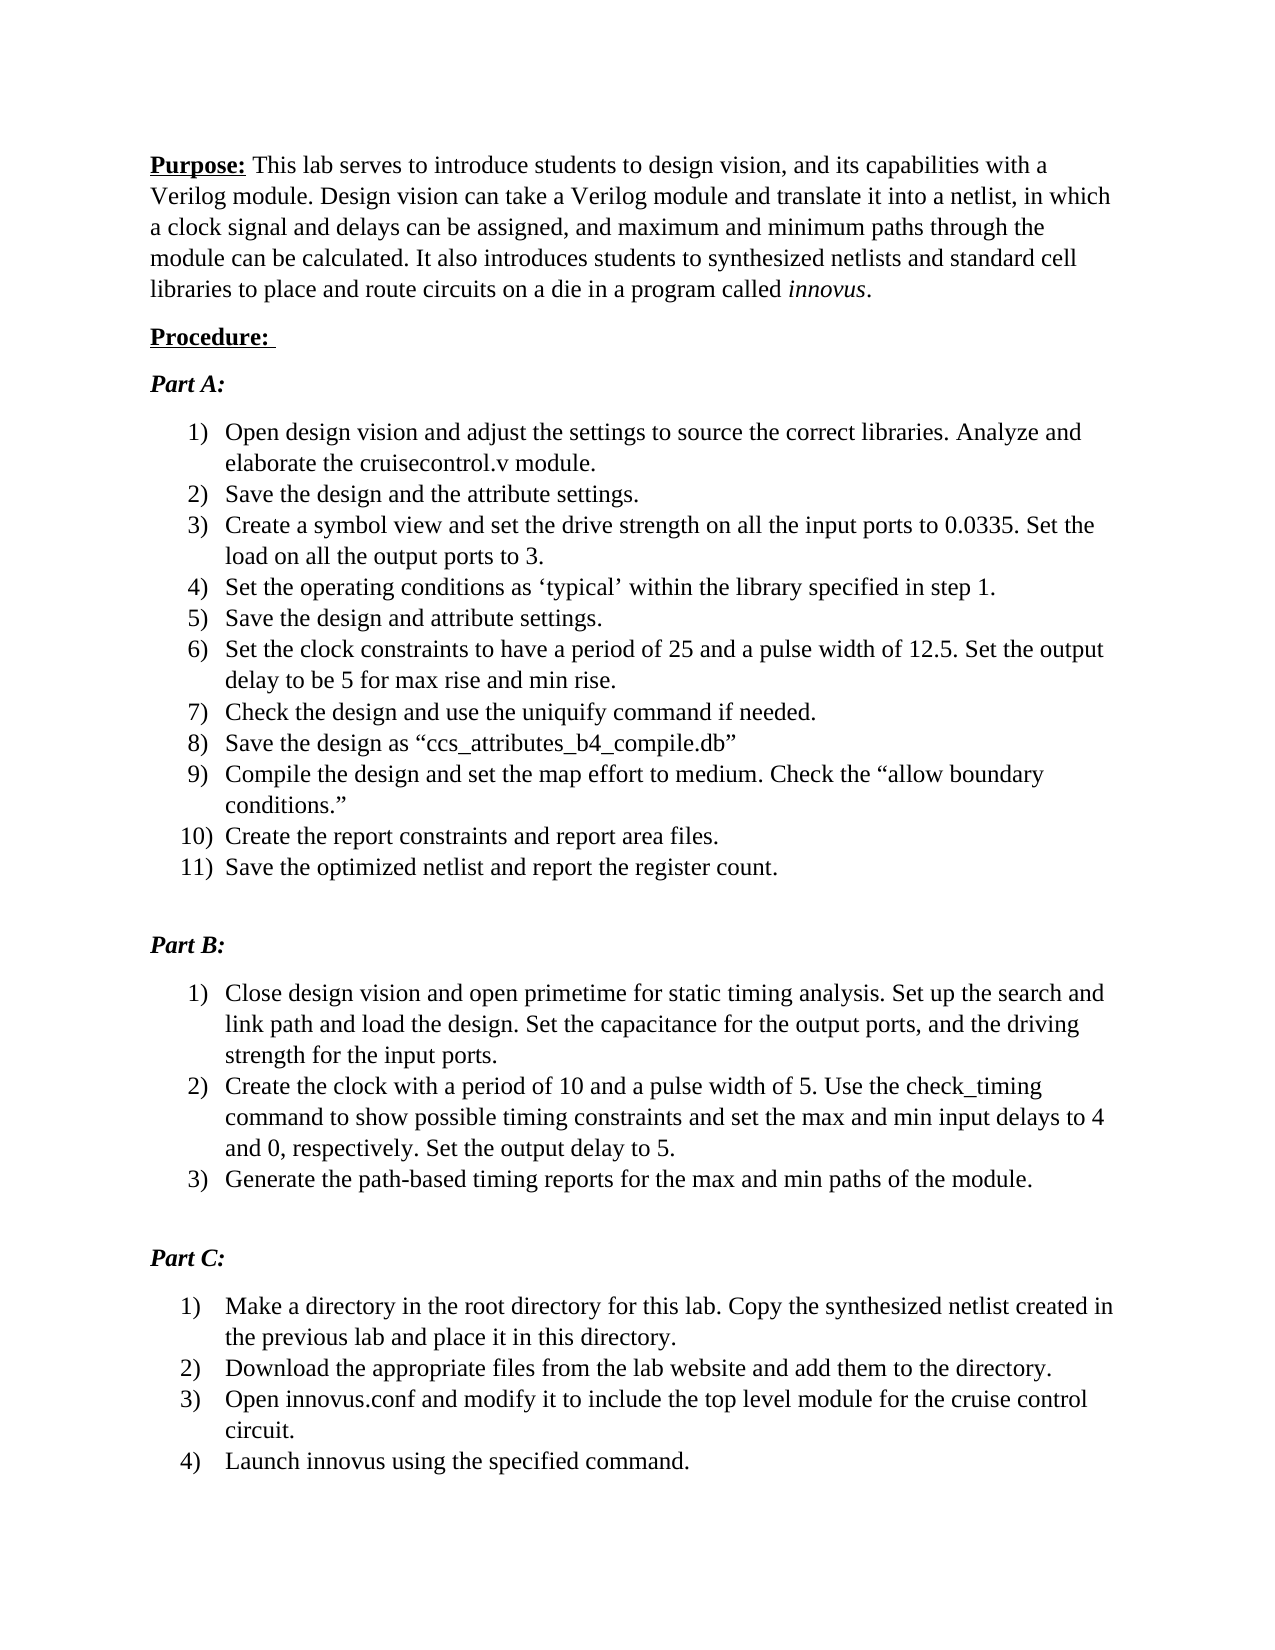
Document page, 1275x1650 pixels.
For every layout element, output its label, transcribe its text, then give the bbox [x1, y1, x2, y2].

text Part A: [150, 369, 1125, 398]
list Close design vision and open primetime for static timing analysis. Set up the search and link path and load the design. Set the capacitance for the output ports, and the driving strength for the input ports. [187, 978, 1125, 1069]
list Set the operating conditions as ‘typical’ within the library specified in step 1. [187, 572, 1125, 601]
text Procedure: [150, 322, 1125, 351]
list Download the appropriate files from the lab website and add them to the directory. [180, 1353, 1125, 1382]
list Generate the path-based timing reports for the max and min paths of the module. [187, 1164, 1125, 1193]
list Open design vision and adjust the settings to source the correct libraries. Analyze and elaborate the cruisecontrol.v module. [187, 417, 1125, 477]
text Part B: [150, 931, 1125, 959]
list Launch innovus using the specified command. [180, 1446, 1125, 1475]
list Save the design and the attribute settings. [187, 479, 1125, 508]
text Purpose: This lab serves to introduce students to design vision, and its capabilities with a Verilog module. Design vision can take a Verilog module and translate it into a netlist, in which a clock signal and delays can be assigned, and maximum and minimum paths through the module can be calculated. It also introduces students to synthesized netlists and standard cell libraries to place and route circuits on a die in a program called innovus. [150, 150, 1125, 303]
list Check the design and use the uniquify command if needed. [187, 697, 1125, 725]
list Save the design as “ccs_attributes_b4_compile.db” [187, 728, 1125, 756]
list Open innovus.conf and modify it to include the top level module for the cruise control circuit. [180, 1384, 1125, 1444]
list Make a directory in the root directory for this lab. Copy the synthesized netlist created in the previous lab and place it in this directory. [180, 1291, 1125, 1351]
list Create the report constraints and report area files. [180, 821, 1125, 849]
list Save the optimized netlist and report the register count. [180, 852, 1125, 881]
list Save the design and attribute settings. [187, 603, 1125, 632]
list Set the clock constraints to have a period of 25 and a pulse width of 12.5. Set the output delay to be 5 for max rise and min rise. [187, 634, 1125, 694]
list Create the clock with a period of 10 and a pulse width of 5. Use the check_timing command to show possible timing constraints and set the max and min input delays to 4 and 0, respectively. Set the output delay to 5. [187, 1071, 1125, 1162]
list Create a symbol view and set the drive strength on all the input ports to 0.0335. Set the load on all the output ports to 3. [187, 510, 1125, 570]
text Part C: [150, 1243, 1125, 1272]
list Compile the design and set the map effort to medium. Check the “allow boundary conditions.” [187, 759, 1125, 818]
